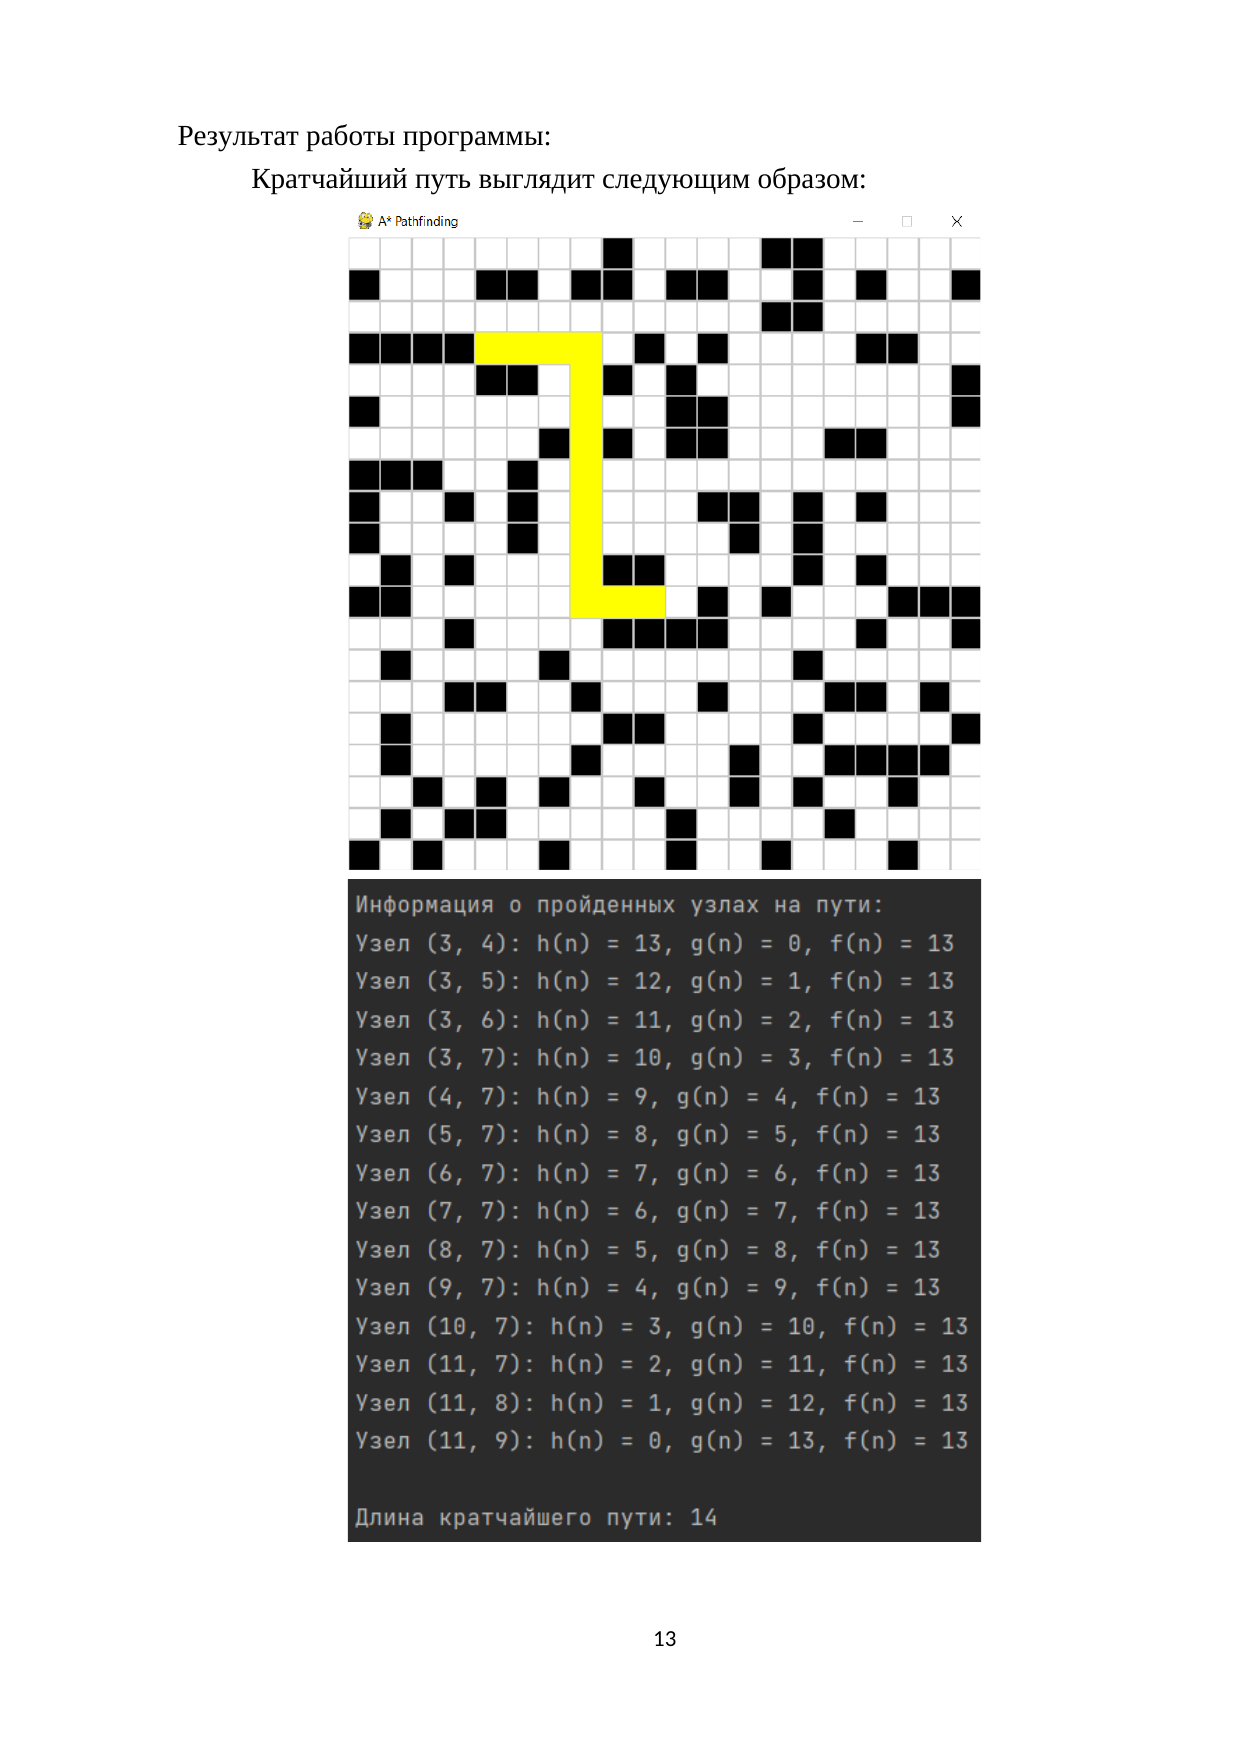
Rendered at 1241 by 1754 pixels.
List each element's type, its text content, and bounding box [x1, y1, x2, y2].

picture [347, 879, 982, 1542]
text Результат работы программы: [177, 118, 1152, 152]
picture [348, 205, 981, 870]
text Кратчайший путь выглядит следующим образом: [177, 162, 1152, 195]
